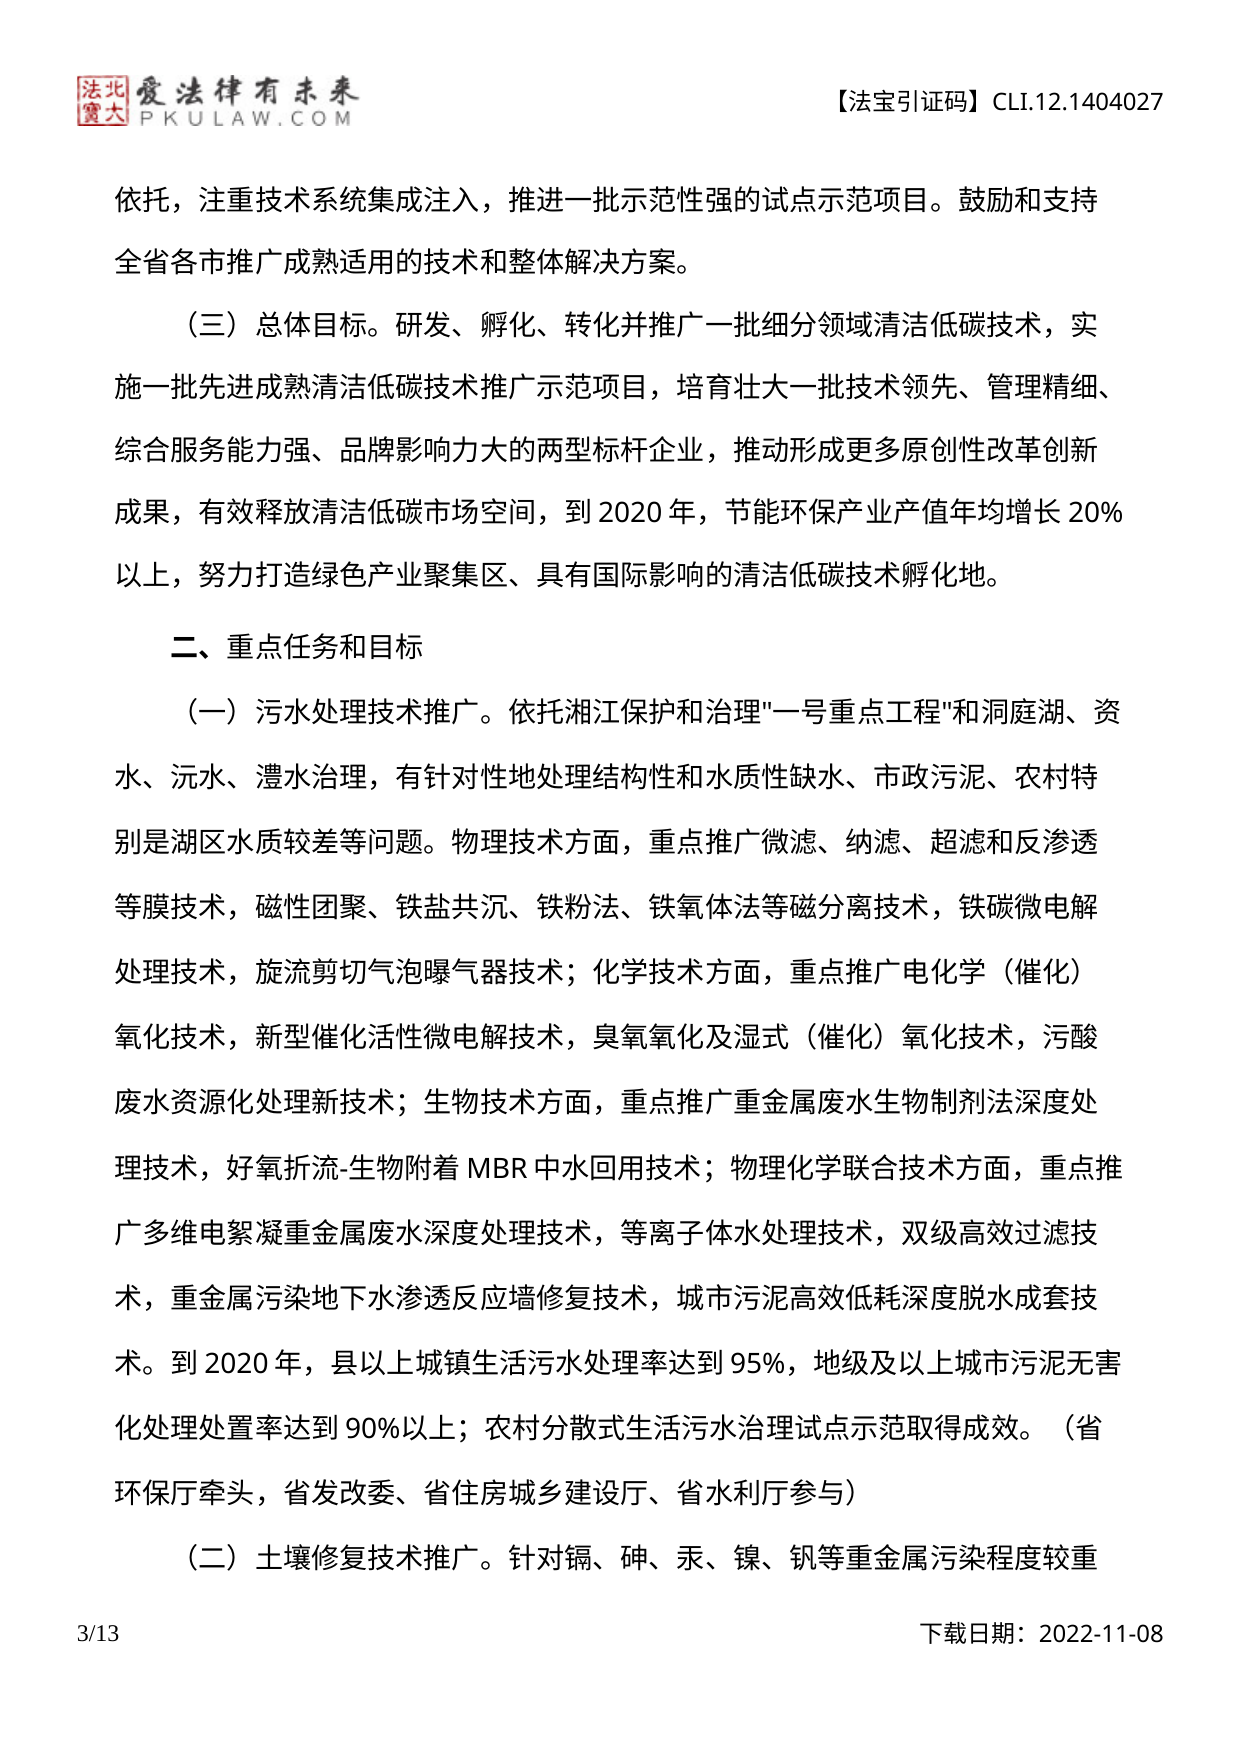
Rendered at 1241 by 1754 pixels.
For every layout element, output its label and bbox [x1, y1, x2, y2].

picture [76, 75, 361, 126]
text [114, 624, 1126, 1577]
text [114, 156, 1126, 593]
